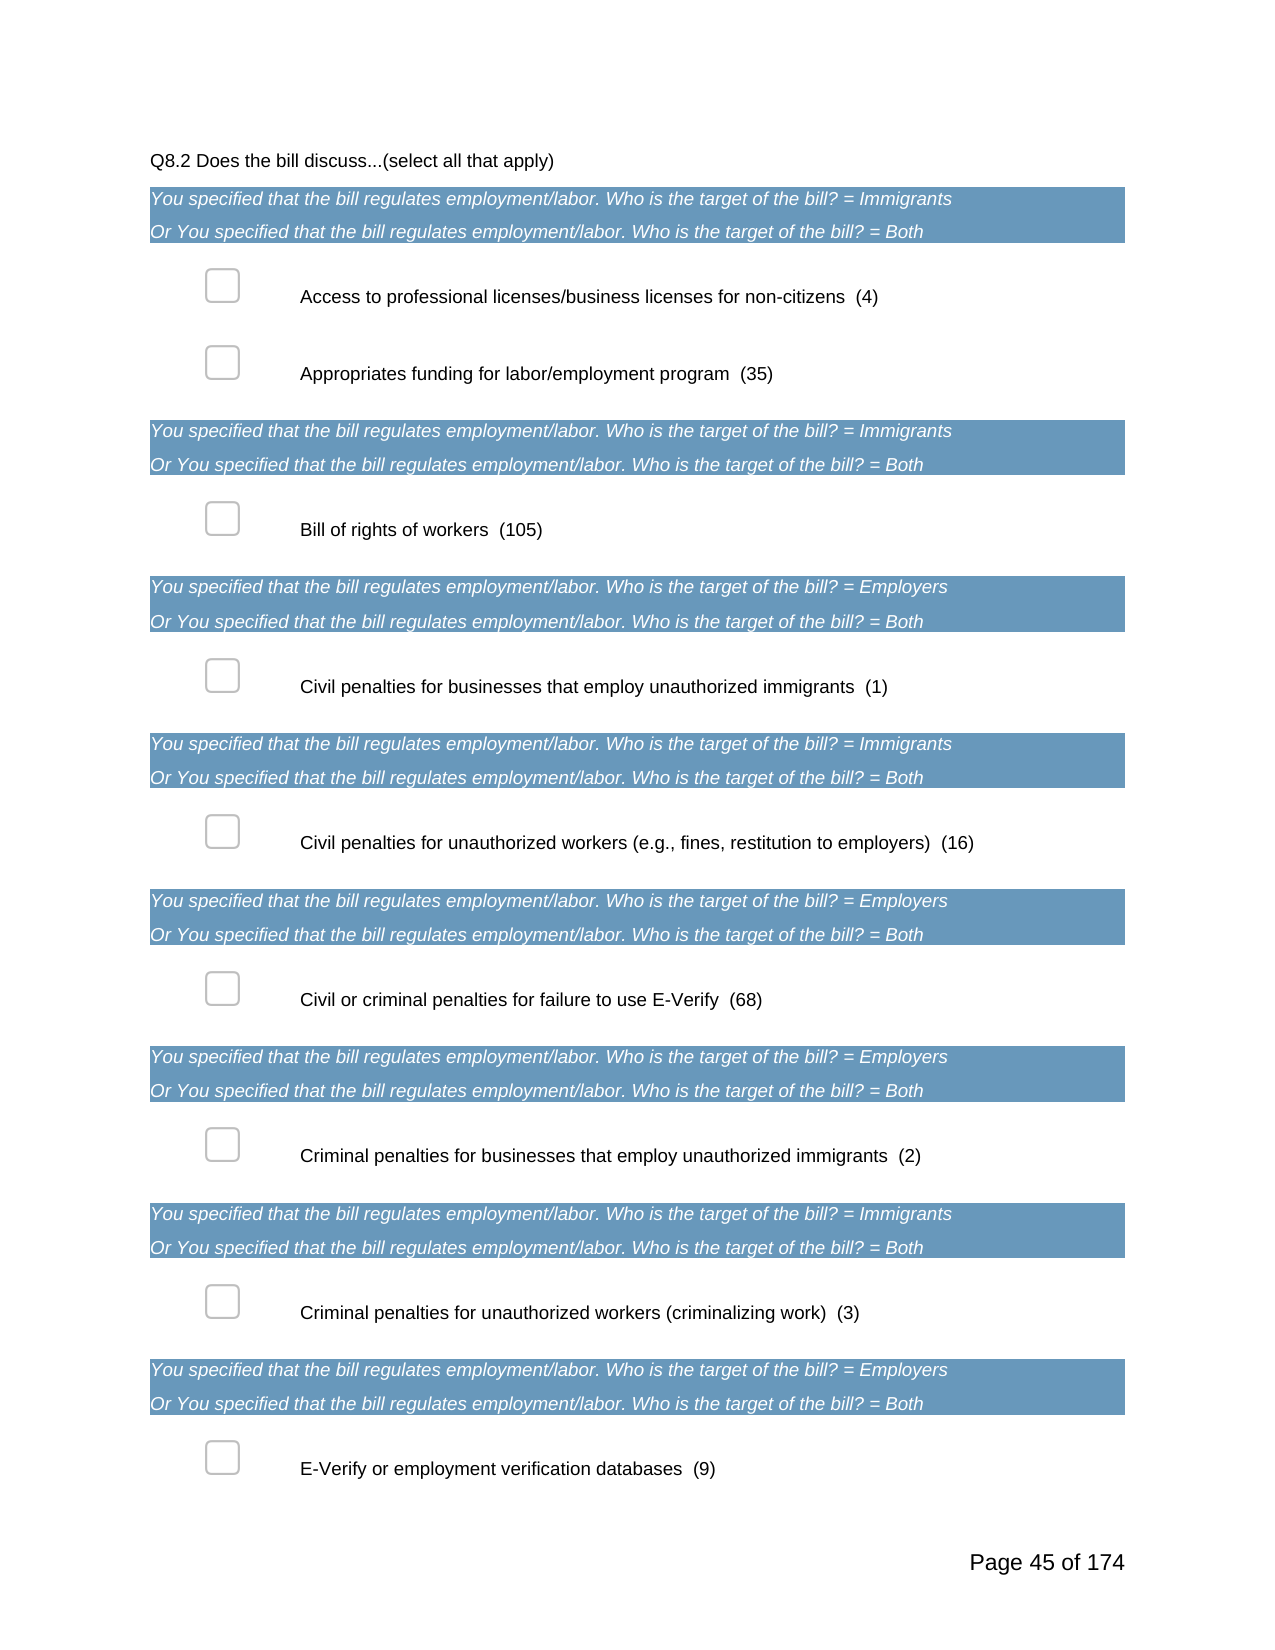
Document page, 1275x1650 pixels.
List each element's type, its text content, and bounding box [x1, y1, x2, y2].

text You specified that the bill regulates employment/labor. Who is the target of the bill? = Employers [150, 576, 1125, 598]
list Bill of rights of workers (105) [187, 488, 1125, 554]
text You specified that the bill regulates employment/labor. Who is the target of the bill? = Immigrants [150, 187, 1125, 209]
text You specified that the bill regulates employment/labor. Who is the target of the bill? = Employers [150, 889, 1125, 911]
text Or You specified that the bill regulates employment/labor. Who is the target of the bill? = Both [150, 1393, 1125, 1415]
text You specified that the bill regulates employment/labor. Who is the target of the bill? = Employers [150, 1359, 1125, 1381]
text You specified that the bill regulates employment/labor. Who is the target of the bill? = Employers [150, 1046, 1125, 1068]
list Criminal penalties for businesses that employ unauthorized immigrants (2) [187, 1114, 1125, 1180]
text Or You specified that the bill regulates employment/labor. Who is the target of the bill? = Both [150, 1080, 1125, 1102]
text Or You specified that the bill regulates employment/labor. Who is the target of the bill? = Both [150, 610, 1125, 632]
text You specified that the bill regulates employment/labor. Who is the target of the bill? = Immigrants [150, 733, 1125, 754]
text Or You specified that the bill regulates employment/labor. Who is the target of the bill? = Both [150, 923, 1125, 945]
list Civil or criminal penalties for failure to use E-Verify (68) [187, 958, 1125, 1024]
text Or You specified that the bill regulates employment/labor. Who is the target of the bill? = Both [150, 221, 1125, 243]
text Or You specified that the bill regulates employment/labor. Who is the target of the bill? = Both [150, 1237, 1125, 1258]
list Access to professional licenses/business licenses for non-citizens (4) [187, 255, 1125, 321]
text Or You specified that the bill regulates employment/labor. Who is the target of the bill? = Both [150, 454, 1125, 475]
text You specified that the bill regulates employment/labor. Who is the target of the bill? = Immigrants [150, 420, 1125, 441]
text You specified that the bill regulates employment/labor. Who is the target of the bill? = Immigrants [150, 1203, 1125, 1224]
list Criminal penalties for unauthorized workers (criminalizing work) (3) [187, 1271, 1125, 1337]
list Civil penalties for unauthorized workers (e.g., fines, restitution to employers) (16) [187, 801, 1125, 867]
list Appropriates funding for labor/employment program (35) [187, 331, 1125, 397]
text Or You specified that the bill regulates employment/labor. Who is the target of the bill? = Both [150, 767, 1125, 788]
list Civil penalties for businesses that employ unauthorized immigrants (1) [187, 644, 1125, 711]
list E-Verify or employment verification databases (9) [187, 1427, 1125, 1493]
text Q8.2 Does the bill discuss...(select all that apply) [150, 150, 1125, 172]
